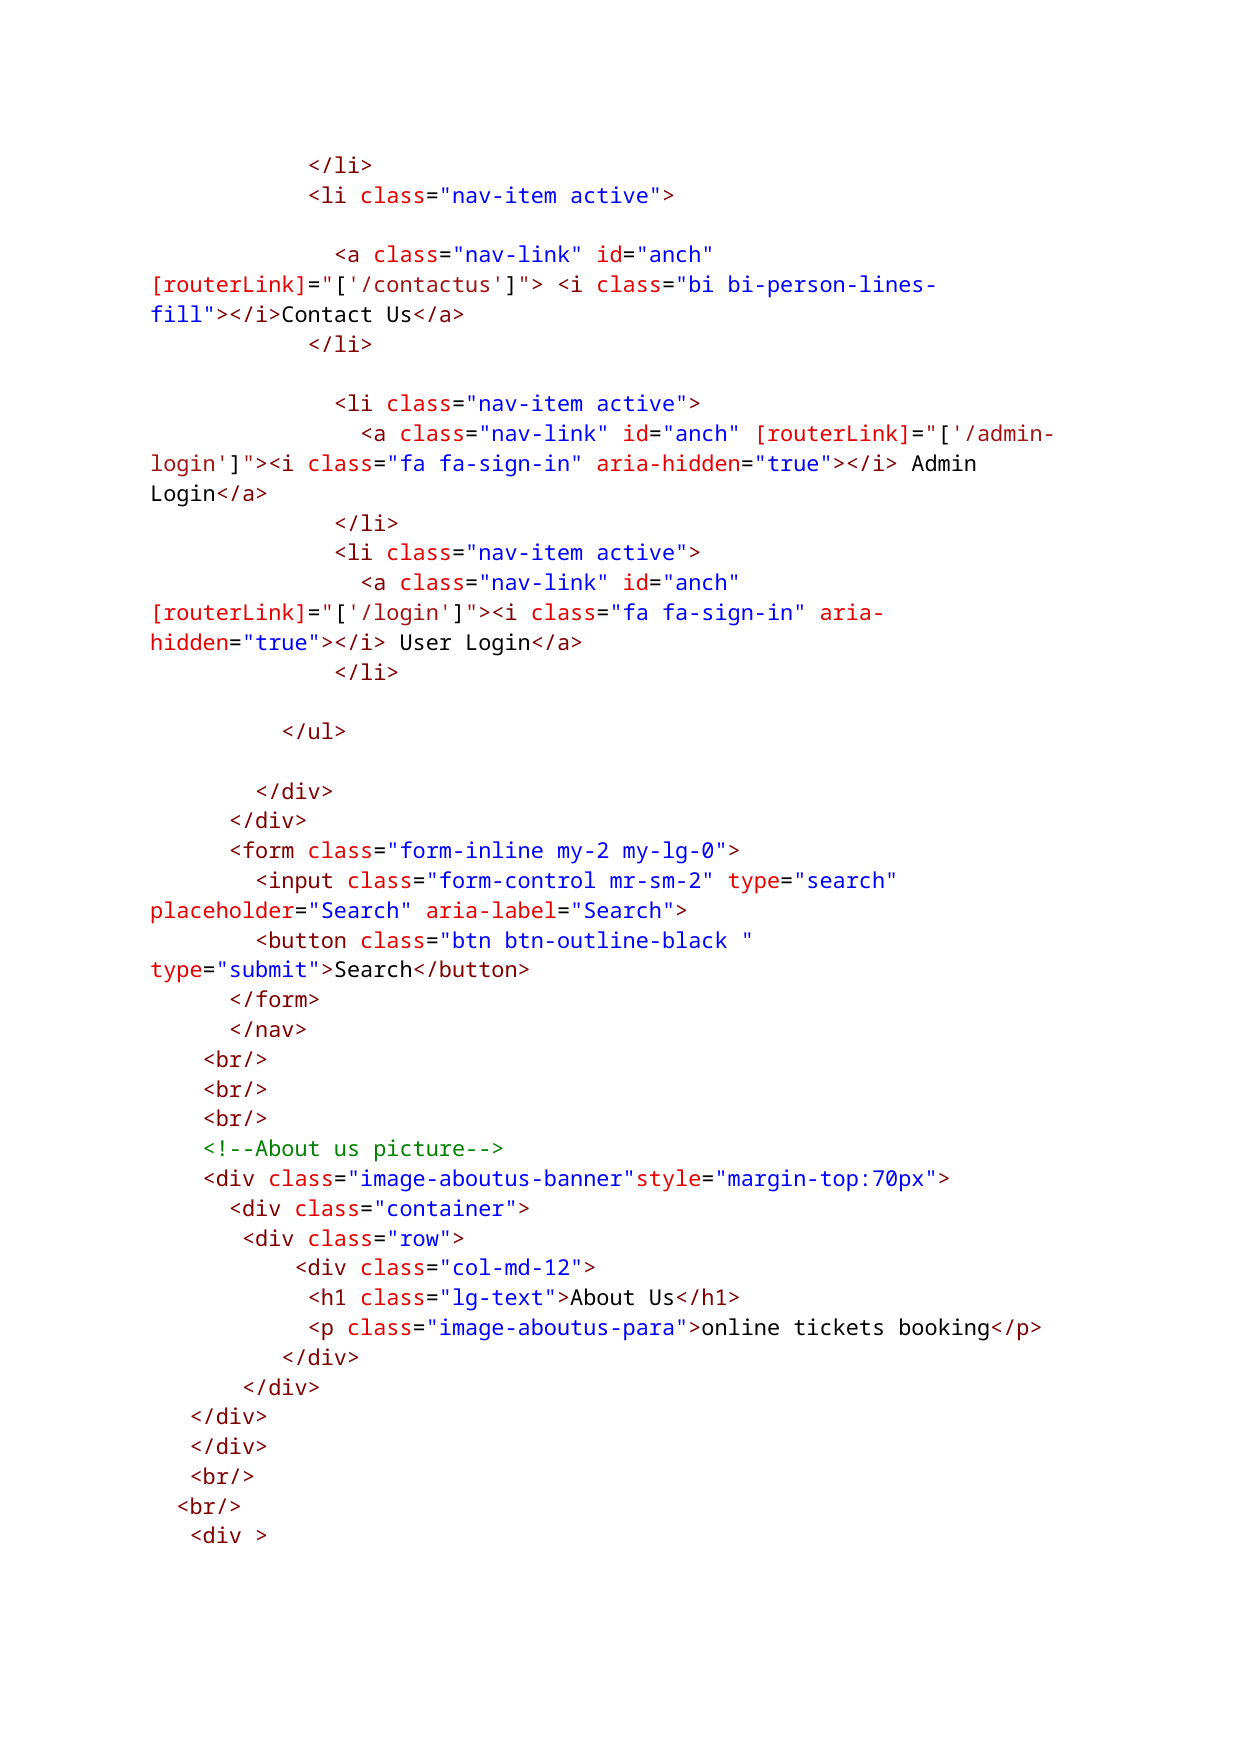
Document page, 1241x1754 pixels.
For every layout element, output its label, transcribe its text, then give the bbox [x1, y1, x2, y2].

text <li class="nav-item active"> [150, 388, 1090, 418]
text <form class="form-inline my-2 my-lg-0"> [150, 835, 1090, 865]
text </li> [150, 329, 1090, 358]
text <div class="container"> [150, 1193, 1090, 1222]
text <br/> [150, 1103, 1090, 1133]
text <a class="nav-link" id="anch" [routerLink]="['/admin-login']"><i class="fa fa-sign-in" aria-hidden="true"></i> Admin Login</a> [150, 418, 1090, 507]
text <br/> [150, 1461, 1090, 1491]
text <div class="image-aboutus-banner"style="margin-top:70px"> [150, 1163, 1090, 1193]
text <a class="nav-link" id="anch" [routerLink]="['/contactus']"> <i class="bi bi-person-lines-fill"></i>Contact Us</a> [150, 239, 1090, 329]
text <br/> [150, 1073, 1090, 1103]
text </div> [150, 776, 1090, 805]
text </li> [150, 150, 1090, 180]
text <div class="col-md-12"> [150, 1252, 1090, 1282]
text </div> [150, 1431, 1090, 1461]
text </ul> [150, 716, 1090, 746]
text <!--About us picture--> [150, 1133, 1090, 1163]
text </div> [150, 805, 1090, 835]
text <h1 class="lg-text">About Us</h1> [150, 1282, 1090, 1312]
text <li class="nav-item active"> [150, 180, 1090, 209]
text </div> [150, 1342, 1090, 1371]
text <div > [150, 1520, 1090, 1550]
text <p class="image-aboutus-para">online tickets booking</p> [150, 1312, 1090, 1342]
text <li class="nav-item active"> [150, 537, 1090, 567]
text </li> [150, 507, 1090, 537]
text <div class="row"> [150, 1222, 1090, 1252]
text <button class="btn btn-outline-black " type="submit">Search</button> [150, 924, 1090, 984]
text </div> [150, 1371, 1090, 1401]
text </nav> [150, 1014, 1090, 1044]
text <input class="form-control mr-sm-2" type="search" placeholder="Search" aria-label="Search"> [150, 865, 1090, 924]
text </li> [150, 656, 1090, 686]
text </form> [150, 984, 1090, 1014]
text </div> [150, 1401, 1090, 1431]
text <a class="nav-link" id="anch" [routerLink]="['/login']"><i class="fa fa-sign-in" aria-hidden="true"></i> User Login</a> [150, 567, 1090, 656]
text <br/> [150, 1044, 1090, 1073]
text <br/> [150, 1491, 1090, 1520]
